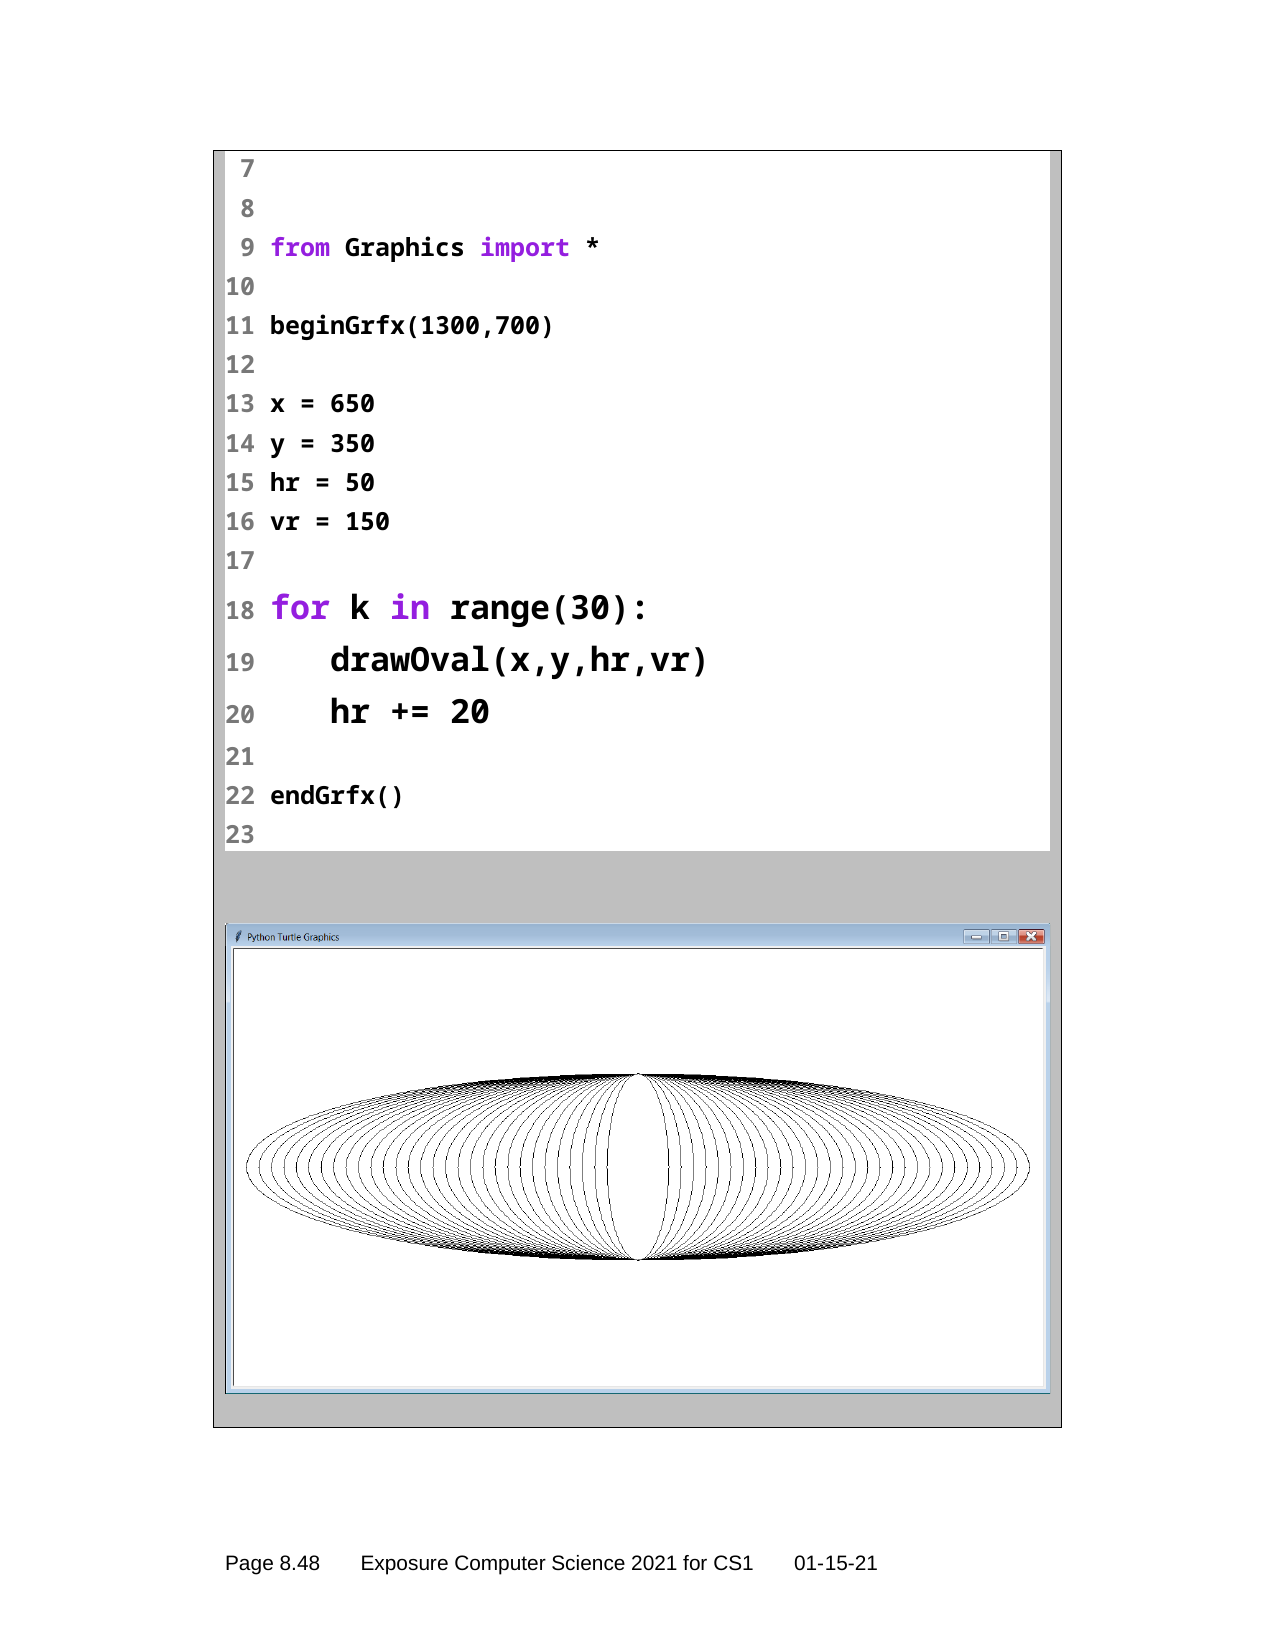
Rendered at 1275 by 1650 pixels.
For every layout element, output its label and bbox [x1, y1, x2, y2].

picture [225, 923, 1050, 1394]
table_header [214, 151, 1061, 1427]
